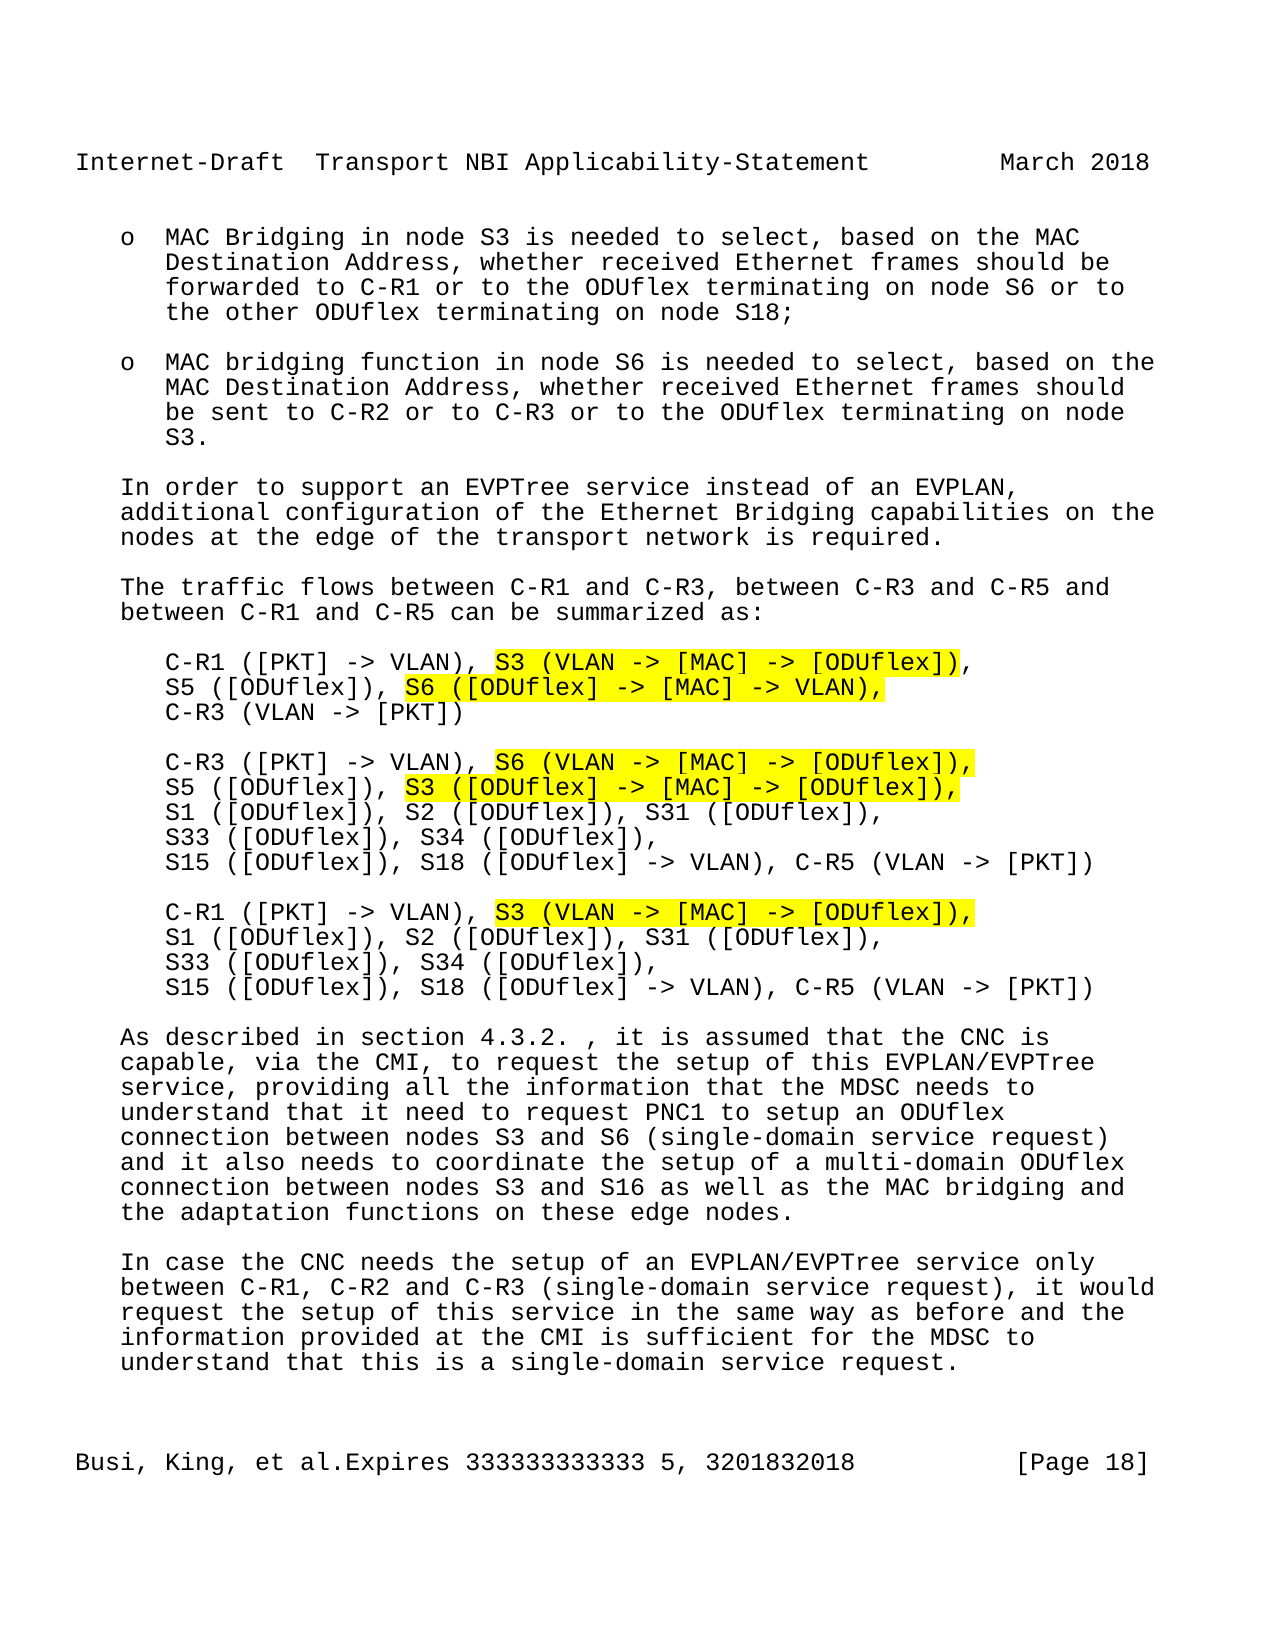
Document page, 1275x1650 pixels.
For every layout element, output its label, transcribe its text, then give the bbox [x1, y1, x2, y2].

text C-R3 ([PKT] -> VLAN), S6 (VLAN -> [MAC] -> [ODUflex]), S5 ([ODUflex]), S3 ([ODUflex] -> [MAC] -> [ODUflex]), S1 ([ODUflex]), S2 ([ODUflex]), S31 ([ODUflex]), S33 ([ODUflex]), S34 ([ODUflex]), S15 ([ODUflex]), S18 ([ODUflex] -> VLAN), C-R5 (VLAN -> [PKT]) [165, 750, 1155, 875]
list MAC Bridging in node S3 is needed to select, based on the MAC Destination Address, whether received Ethernet frames should be forwarded to C-R1 or to the ODUflex terminating on node S6 or to the other ODUflex terminating on node S18; [120, 225, 1155, 325]
text C-R1 ([PKT] -> VLAN), S3 (VLAN -> [MAC] -> [ODUflex]), S5 ([ODUflex]), S6 ([ODUflex] -> [MAC] -> VLAN), C-R3 (VLAN -> [PKT]) [457, 650, 1155, 725]
text The traffic flows between C-R1 and C-R3, between C-R3 and C-R5 and between C-R1 and C-R5 can be summarized as: [120, 575, 1155, 625]
text In case the CNC needs the setup of an EVPLAN/EVPTree service only between C-R1, C-R2 and C-R3 (single-domain service request), it would request the setup of this service in the same way as before and the information provided at the CMI is sufficient for the MDSC to understand that this is a single-domain service request. [120, 1250, 1155, 1375]
list MAC bridging function in node S6 is needed to select, based on the MAC Destination Address, whether received Ethernet frames should be sent to C-R2 or to C-R3 or to the ODUflex terminating on node S3. [120, 350, 1155, 450]
text As described in section 4.3.2, it is assumed that the CNC is capable, via the CMI, to request the setup of this EVPLAN/EVPTree service, providing all the information that the MDSC needs to understand that it need to request PNC1 to setup an ODUflex connection between nodes S3 and S6 (single-domain service request) and it also needs to coordinate the setup of a multi-domain ODUflex connection between nodes S3 and S16 as well as the MAC bridging and the adaptation functions on these edge nodes. [120, 1025, 1155, 1225]
text C-R1 ([PKT] -> VLAN), S3 (VLAN -> [MAC] -> [ODUflex]), S5 ([ODUflex]), S6 ([ODUflex] -> [MAC] -> VLAN), C-R3 (VLAN -> [PKT]) [165, 650, 495, 725]
text C-R1 ([PKT] -> VLAN), S3 (VLAN -> [MAC] -> [ODUflex]), S1 ([ODUflex]), S2 ([ODUflex]), S31 ([ODUflex]), S33 ([ODUflex]), S34 ([ODUflex]), S15 ([ODUflex]), S18 ([ODUflex] -> VLAN), C-R5 (VLAN -> [PKT]) [165, 900, 1155, 1000]
text In order to support an EVPTree service instead of an EVPLAN, additional configuration of the Ethernet Bridging capabilities on the nodes at the edge of the transport network is required. [120, 475, 1155, 550]
